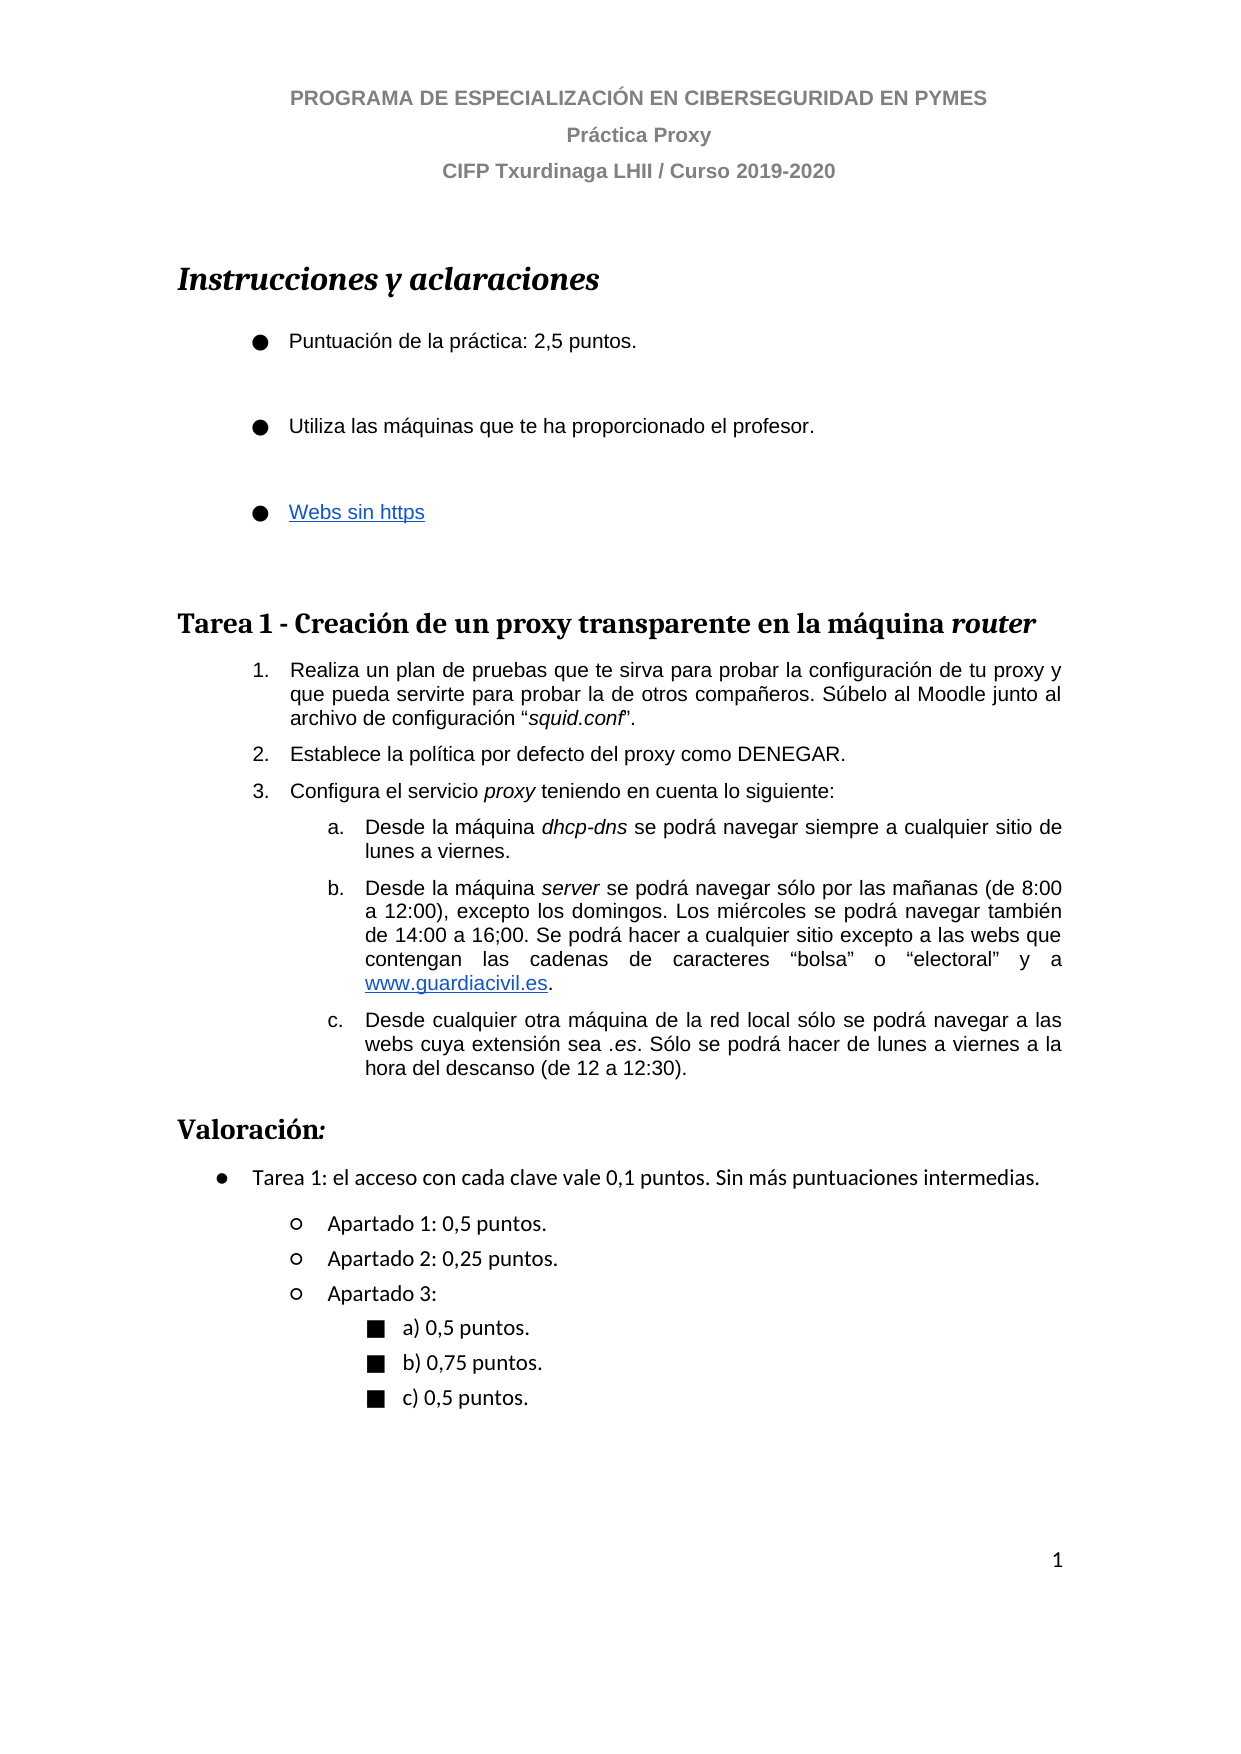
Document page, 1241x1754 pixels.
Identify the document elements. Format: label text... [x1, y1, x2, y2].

list Configura el servicio proxy teniendo en cuenta lo siguiente: [252, 778, 1063, 802]
text Tarea 1 - Creación de un proxy transparente en la máquina router [177, 607, 1063, 641]
list Tarea 1: el acceso con cada clave vale 0,1 puntos. Sin más puntuaciones intermedias. [215, 1163, 1063, 1191]
list Desde la máquina server se podrá navegar sólo por las mañanas (de 8:00 a 12:00), excepto los domingos. Los miércoles se podrá navegar también de 14:00 a 16;00. Se podrá hacer a cualquier sitio excepto a las webs que contengan las cadenas de caracteres “bolsa” o “electoral” y a www.guardiacivil.es. [327, 875, 1063, 995]
list c) 0,5 puntos. [462, 1394, 1063, 1408]
text Valoración: [177, 1113, 1063, 1146]
list Realiza un plan de pruebas que te sirva para probar la configuración de tu proxy y que pueda servirte para probar la de otros compañeros. Súbelo al Moodle junto al archivo de configuración “squid.conf”. [252, 658, 1063, 729]
list Desde la máquina dhcp-dns se podrá navegar siempre a cualquier sitio de lunes a viernes. [327, 815, 1063, 863]
list Apartado 2: 0,25 puntos. [492, 1255, 1063, 1269]
list a) 0,5 puntos. [365, 1325, 461, 1339]
list b) 0,75 puntos. [476, 1359, 1063, 1373]
list Apartado 2: 0,25 puntos. [344, 1255, 490, 1269]
list Establece la política por defecto del proxy como DENEGAR. [252, 742, 1063, 766]
list Puntuación de la práctica: 2,5 puntos. [251, 318, 1063, 360]
list Webs sin https [251, 488, 1063, 531]
list Utiliza las máquinas que te ha proporcionado el profesor. [251, 403, 1063, 446]
list a) 0,5 puntos. [463, 1325, 1063, 1339]
text Instrucciones y aclaraciones [177, 260, 1063, 298]
list Apartado 1: 0,5 puntos. [480, 1220, 1063, 1234]
list Apartado 3: [290, 1290, 342, 1304]
list Desde cualquier otra máquina de la red local sólo se podrá navegar a las webs cuya extensión sea .es. Sólo se podrá hacer de lunes a viernes a la hora del descanso (de 12 a 12:30). [327, 1008, 1063, 1079]
list Apartado 3: [344, 1290, 1063, 1304]
list Apartado 1: 0,5 puntos. [344, 1220, 478, 1234]
